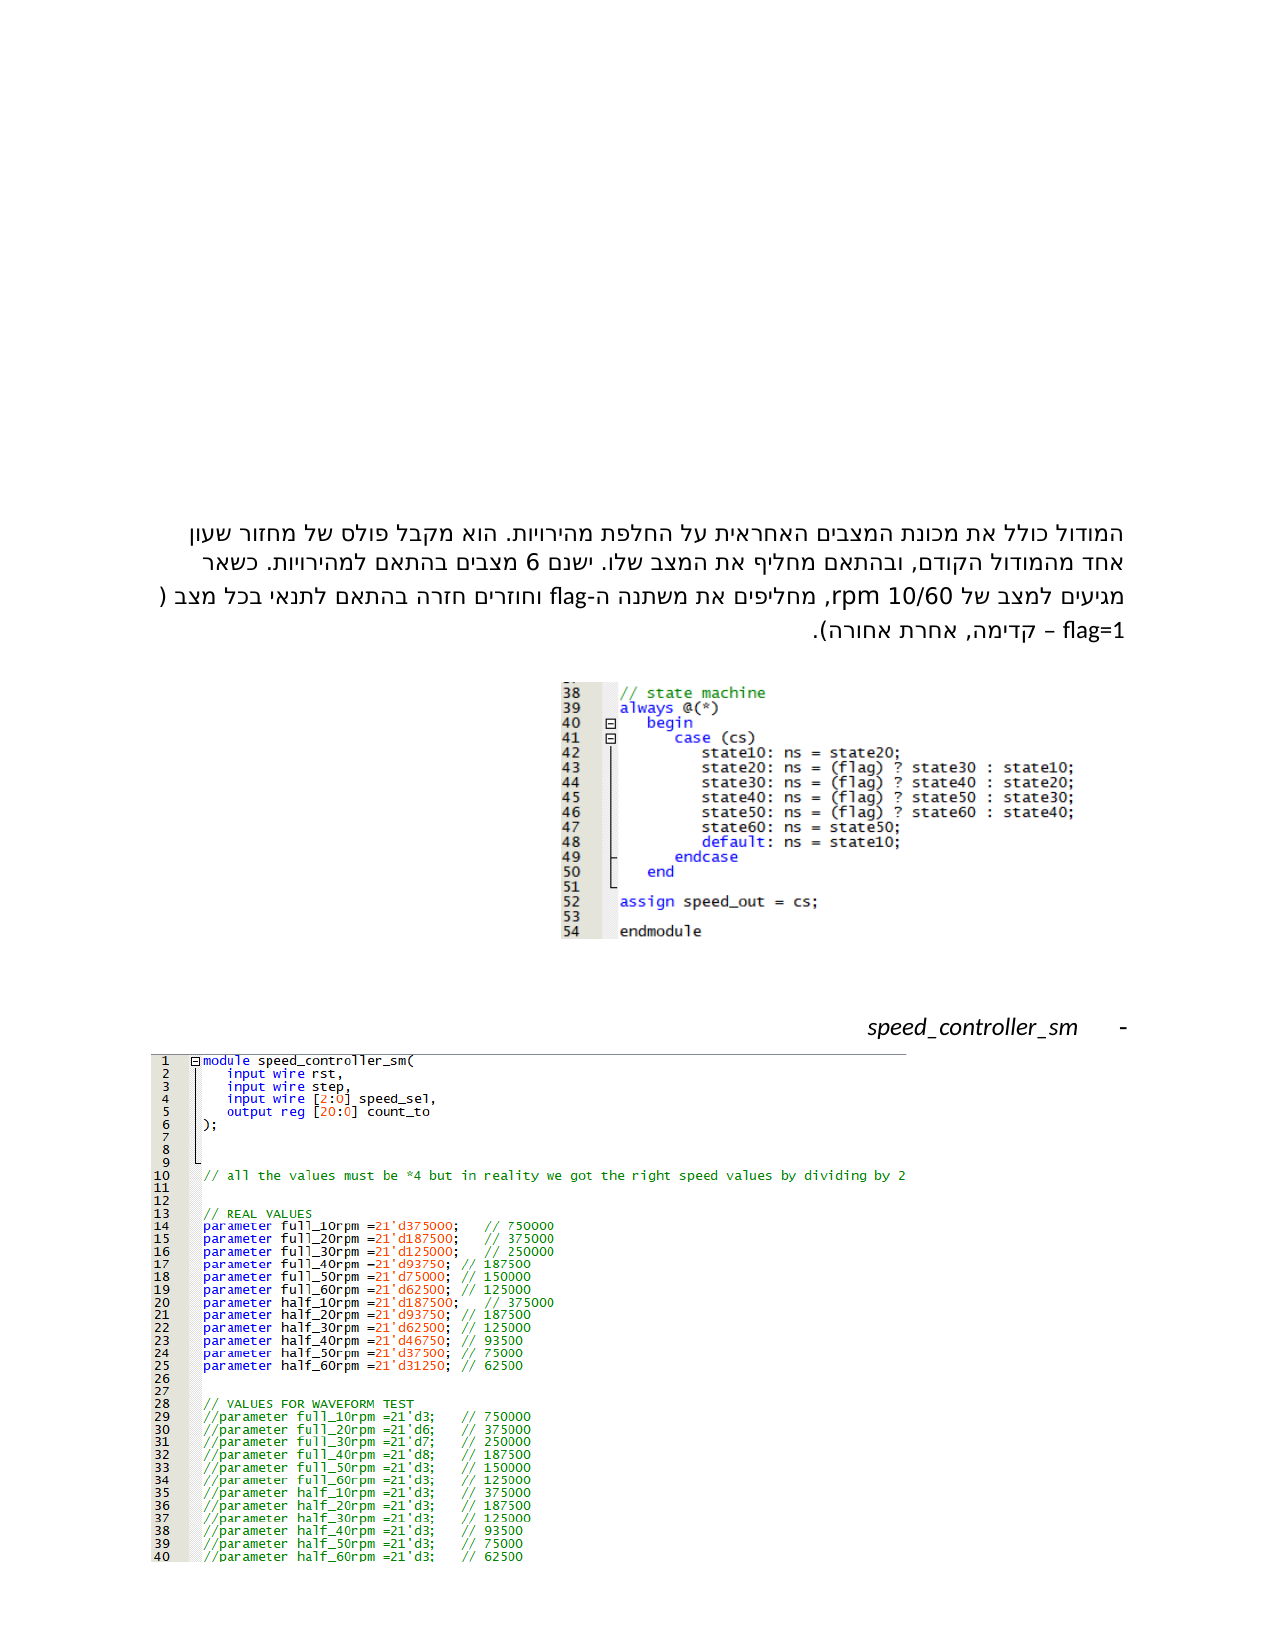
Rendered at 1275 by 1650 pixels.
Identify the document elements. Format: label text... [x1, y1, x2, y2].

text המודול כולל את מכונת המצבים האחראית על החלפת מהירויות. הוא מקבל פולס של מחזור שעון אחד מהמודול הקודם, ובהתאם מחליף את המצב שלו. ישנם 6 מצבים בהתאם למהירויות. כשאר מגיעים למצב של 10/60 rpm, מחליפים את משתנה ה-flag וחוזרים חזרה בהתאם לתנאי בכל מצב (flag=1 – קדימה, אחרת אחורה). [150, 520, 1125, 645]
picture [560, 682, 1076, 939]
list speed_controller_sm [150, 1011, 1119, 1041]
picture [150, 1054, 906, 1561]
